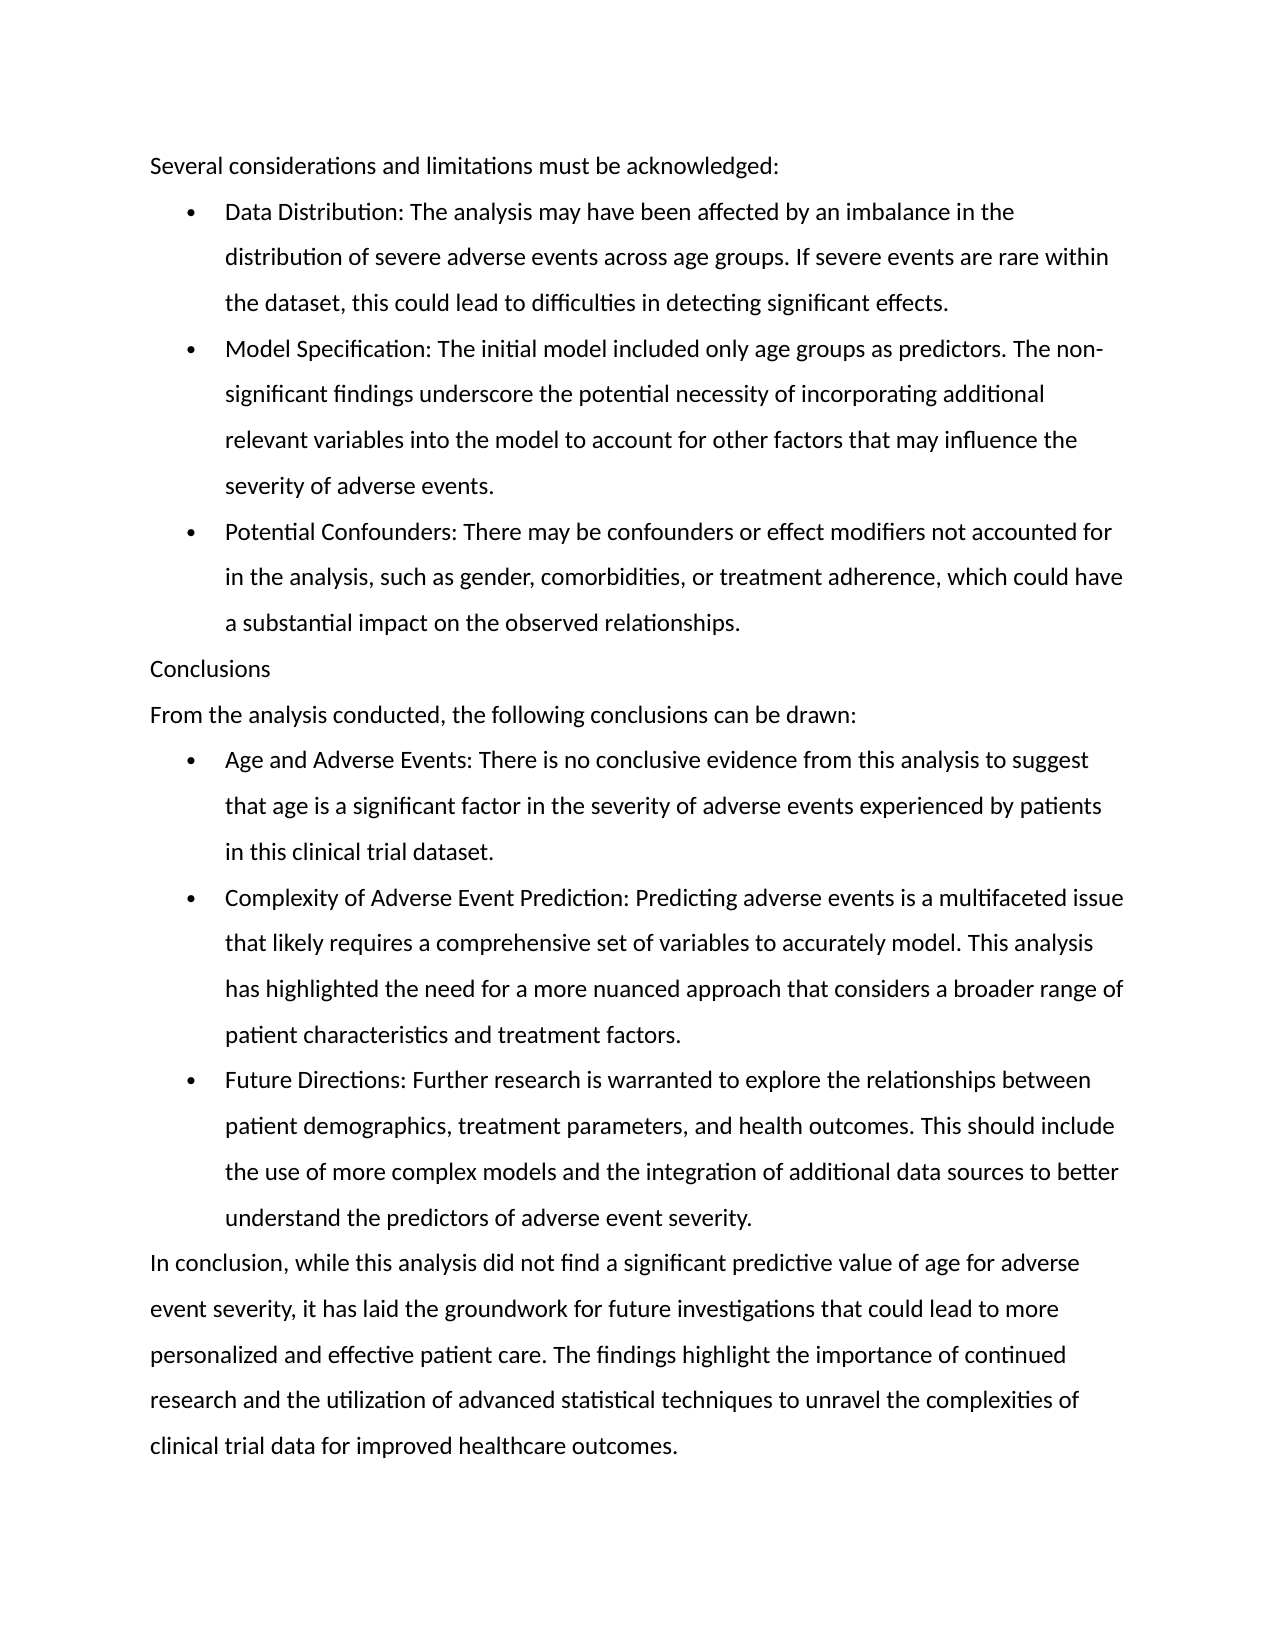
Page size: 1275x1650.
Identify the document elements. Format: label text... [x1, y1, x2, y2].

text From the analysis conducted, the following conclusions can be drawn: [150, 699, 1125, 729]
list Complexity of Adverse Event Prediction: Predicting adverse events is a multifaceted issue that likely requires a comprehensive set of variables to accurately model. This analysis has highlighted the need for a more nuanced approach that considers a broader range of patient characteristics and treatment factors. [187, 882, 1125, 1049]
text Conclusions [150, 653, 1125, 683]
list Future Directions: Further research is warranted to explore the relationships between patient demographics, treatment parameters, and health outcomes. This should include the use of more complex models and the integration of additional data sources to better understand the predictors of adverse event severity. [187, 1064, 1125, 1232]
text Several considerations and limitations must be acknowledged: [150, 150, 1125, 181]
list Data Distribution: The analysis may have been affected by an imbalance in the distribution of severe adverse events across age groups. If severe events are rare within the dataset, this could lead to difficulties in detecting significant effects. [187, 196, 1125, 318]
list Potential Confounders: There may be confounders or effect modifiers not accounted for in the analysis, such as gender, comorbidities, or treatment adherence, which could have a substantial impact on the observed relationships. [187, 516, 1125, 638]
list Age and Adverse Events: There is no conclusive evidence from this analysis to suggest that age is a significant factor in the severity of adverse events experienced by patients in this clinical trial dataset. [187, 744, 1125, 866]
text In conclusion, while this analysis did not find a significant predictive value of age for adverse event severity, it has laid the groundwork for future investigations that could lead to more personalized and effective patient care. The findings highlight the importance of continued research and the utilization of advanced statistical techniques to unravel the complexities of clinical trial data for improved healthcare outcomes. [150, 1247, 1125, 1461]
list Model Specification: The initial model included only age groups as predictors. The non-significant findings underscore the potential necessity of incorporating additional relevant variables into the model to account for other factors that may influence the severity of adverse events. [187, 333, 1125, 501]
